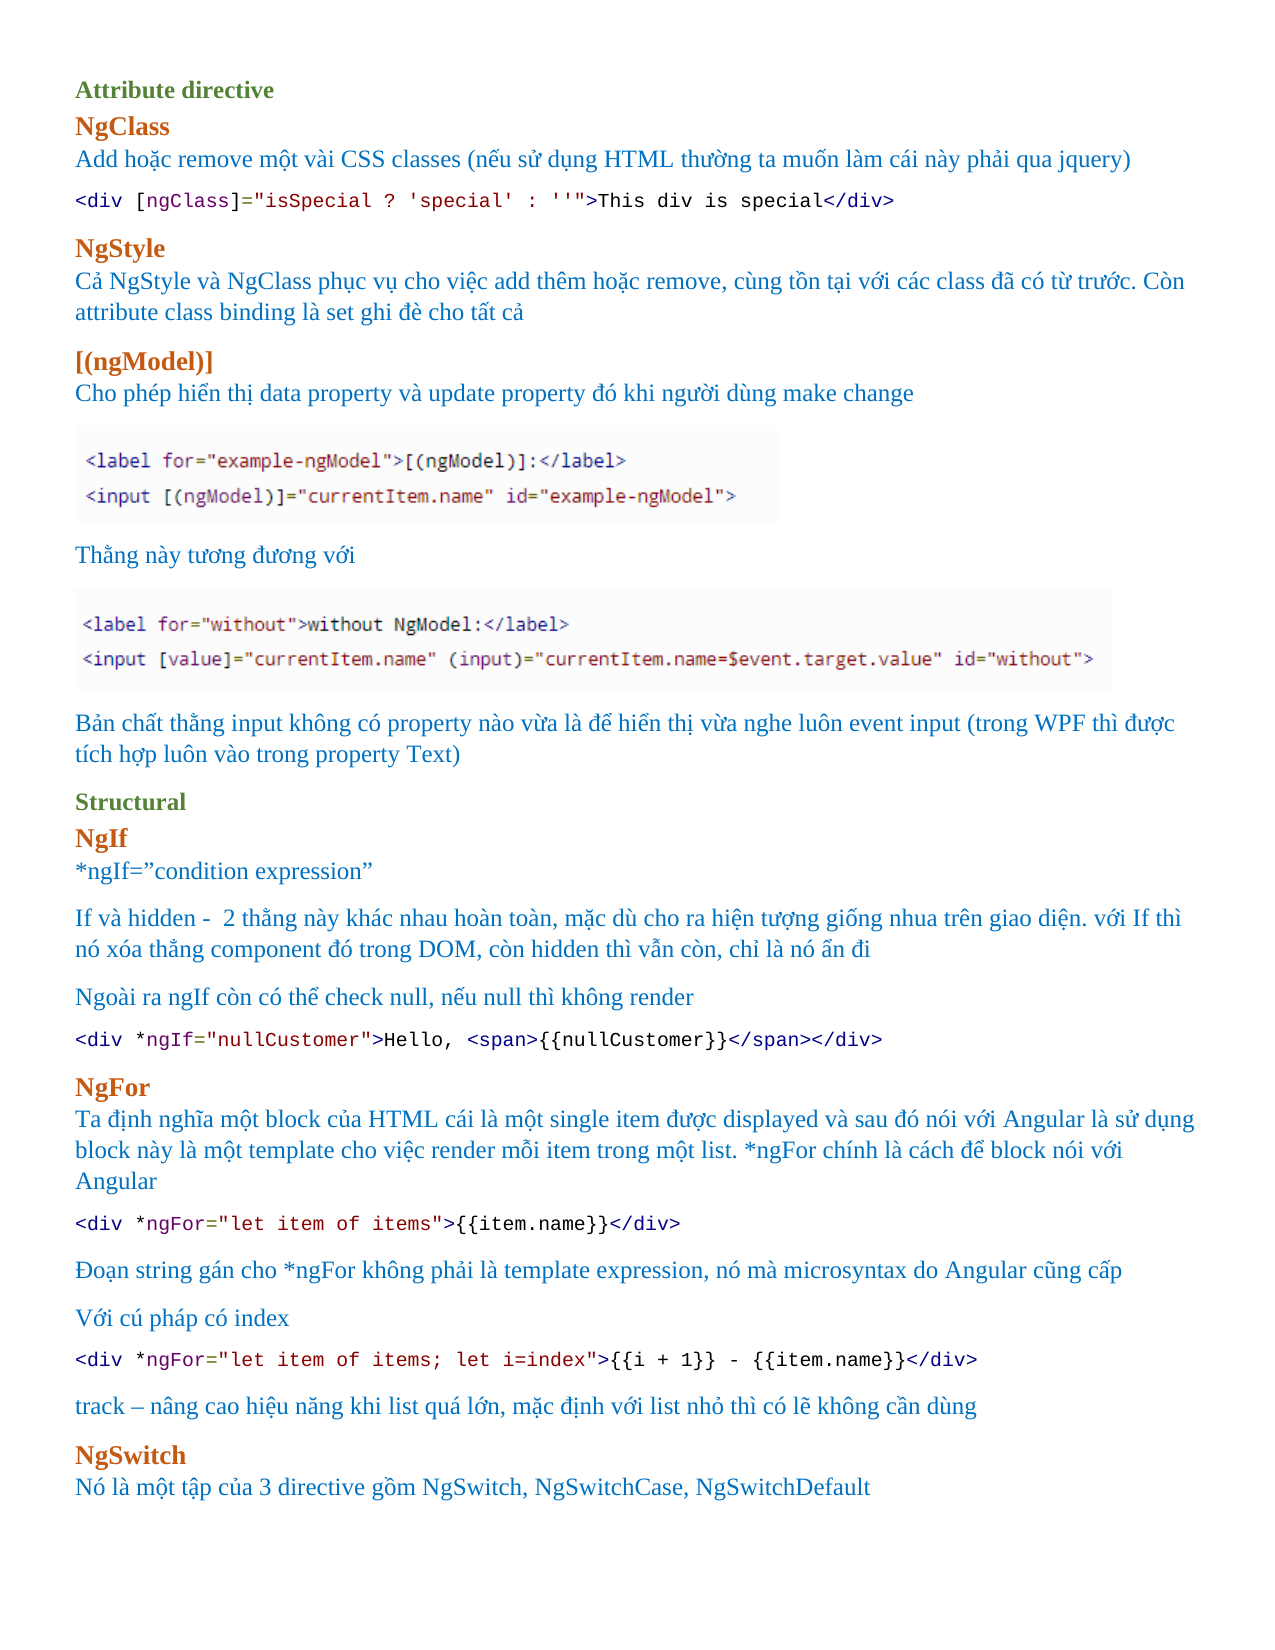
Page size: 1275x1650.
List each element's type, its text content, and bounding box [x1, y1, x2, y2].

text <div *ngIf="nullCustomer">Hello, <span>{{nullCustomer}}</span></div> [75, 1030, 1200, 1052]
text <div *ngFor="let item of items">{{item.name}}</div> [75, 1214, 1200, 1236]
subtitle NgSwitch [75, 1439, 1200, 1470]
subtitle NgStyle [75, 232, 1200, 263]
subtitle Attribute directive [75, 75, 1200, 104]
text Đoạn string gán cho *ngFor không phải là template expression, nó mà microsyntax do Angular cũng cấp [75, 1255, 1200, 1284]
text Với cú pháp có index [75, 1303, 1200, 1331]
text <div [ngClass]="isSpecial ? 'special' : ''">This div is special</div> [75, 191, 1200, 214]
picture [75, 588, 1114, 690]
text <div *ngFor="let item of items; let i=index">{{i + 1}} - {{item.name}}</div> [75, 1350, 1200, 1373]
text Add hoặc remove một vài CSS classes (nếu sử dụng HTML thường ta muốn làm cái này phải qua jquery) [75, 144, 1200, 172]
subtitle NgIf [75, 822, 1200, 853]
text Cả NgStyle và NgClass phục vụ cho việc add thêm hoặc remove, cùng tồn tại với các class đã có từ trước. Còn attribute class binding là set ghi đè cho tất cả [75, 266, 1200, 326]
subtitle NgClass [75, 110, 1200, 141]
text Thằng này tương đương với [75, 541, 1200, 569]
text Ta định nghĩa một block của HTML cái là một single item được displayed và sau đó nói với Angular là sử dụng block này là một template cho việc render mỗi item trong một list. *ngFor chính là cách để block nói với Angular [75, 1104, 1200, 1195]
picture [75, 425, 778, 522]
text Cho phép hiển thị data property và update property đó khi người dùng make change [75, 378, 1200, 407]
text Bản chất thằng input không có property nào vừa là để hiển thị vừa nghe luôn event input (trong WPF thì được tích hợp luôn vào trong property Text) [75, 708, 1200, 768]
subtitle [(ngModel)] [75, 344, 1200, 376]
subtitle NgFor [75, 1071, 1200, 1102]
text Nó là một tập của 3 directive gồm NgSwitch, NgSwitchCase, NgSwitchDefault [75, 1472, 1200, 1501]
text track – nâng cao hiệu năng khi list quá lớn, mặc định với list nhỏ thì có lẽ không cần dùng [75, 1391, 1200, 1420]
text If và hidden - 2 thằng này khác nhau hoàn toàn, mặc dù cho ra hiện tượng giống nhua trên giao diện. với If thì nó xóa thẳng component đó trong DOM, còn hidden thì vẫn còn, chỉ là nó ẩn đi [75, 903, 1200, 963]
text *ngIf=”condition expression” [75, 856, 1200, 884]
subtitle Structural [75, 787, 1200, 816]
text Ngoài ra ngIf còn có thể check null, nếu null thì không render [75, 982, 1200, 1011]
